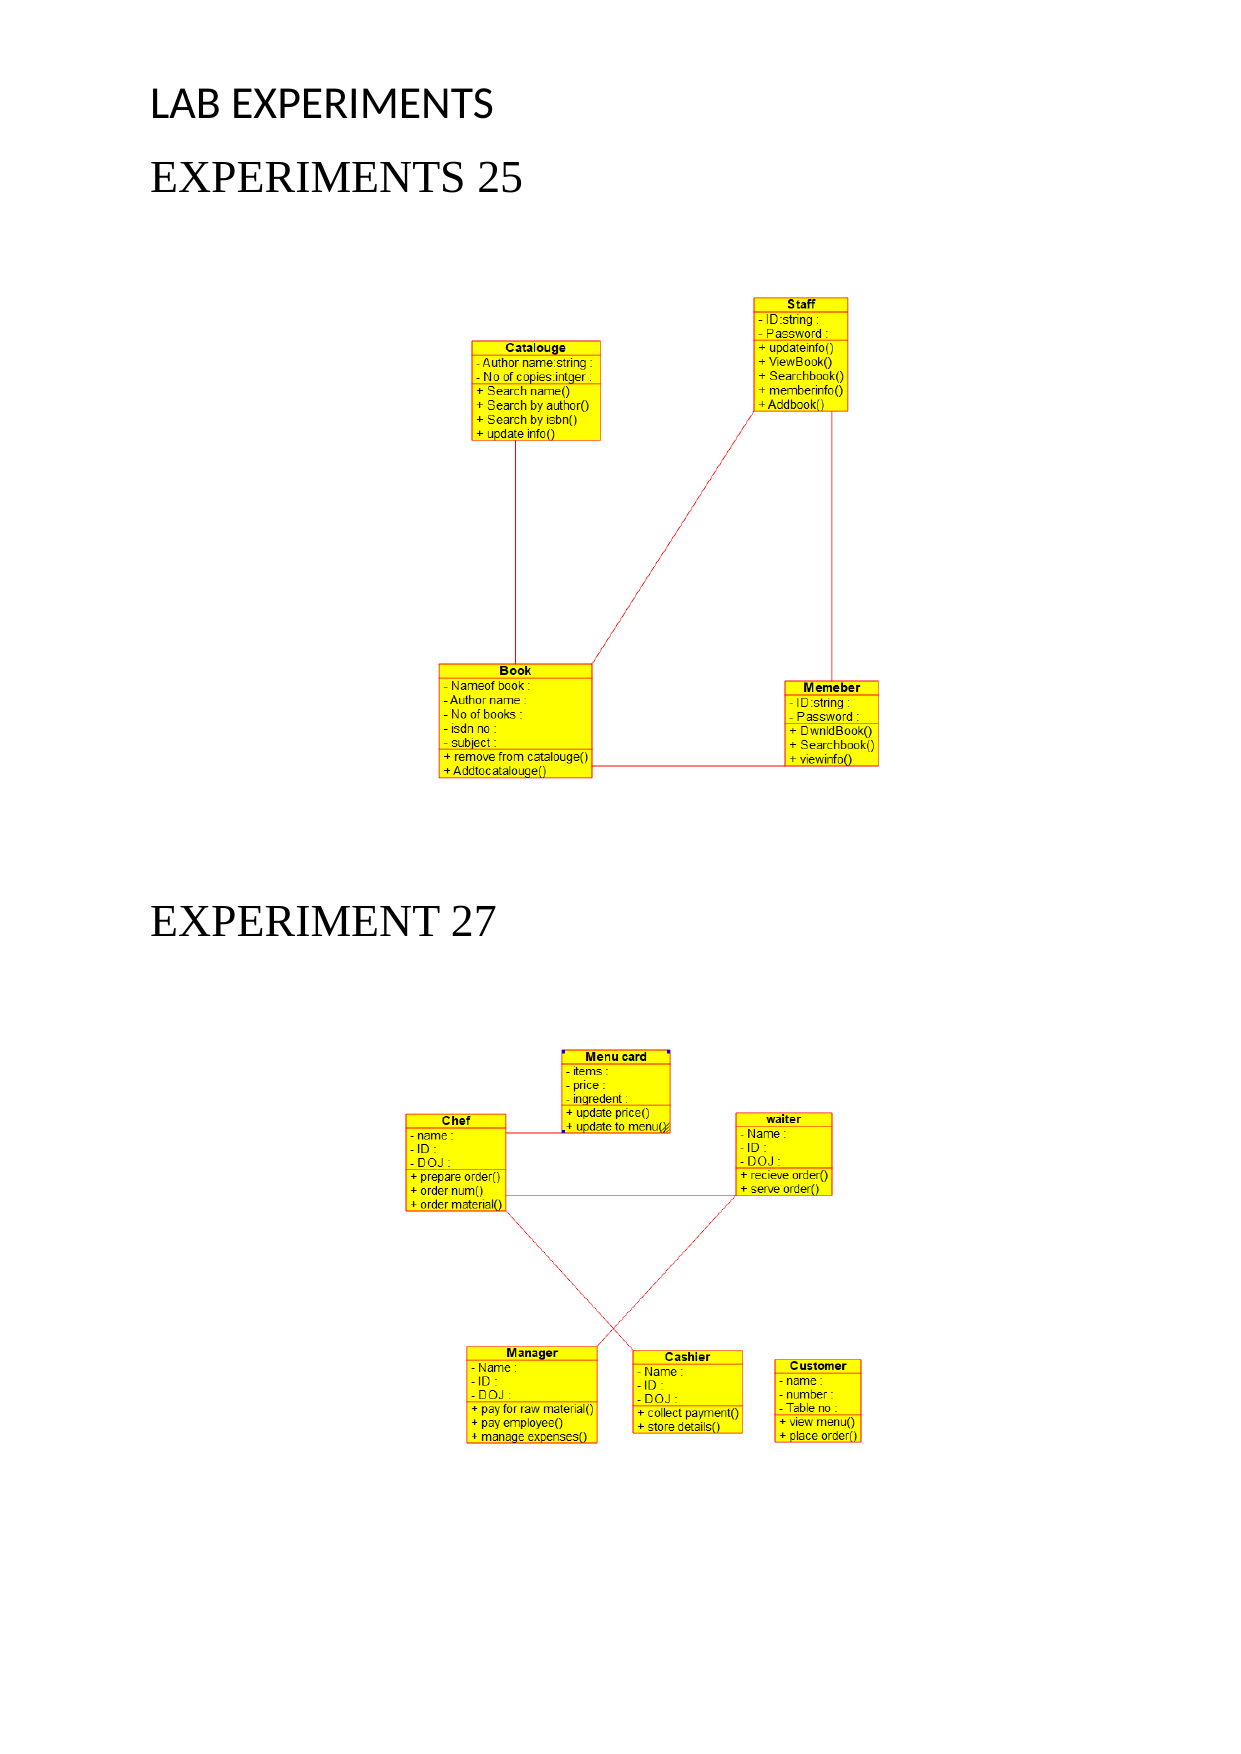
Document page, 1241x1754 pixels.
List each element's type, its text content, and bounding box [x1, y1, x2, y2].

picture [150, 967, 1091, 1523]
text EXPERIMENTS 25 [150, 150, 1090, 203]
text EXPERIMENT 27 [150, 894, 1090, 946]
picture [150, 223, 1091, 875]
